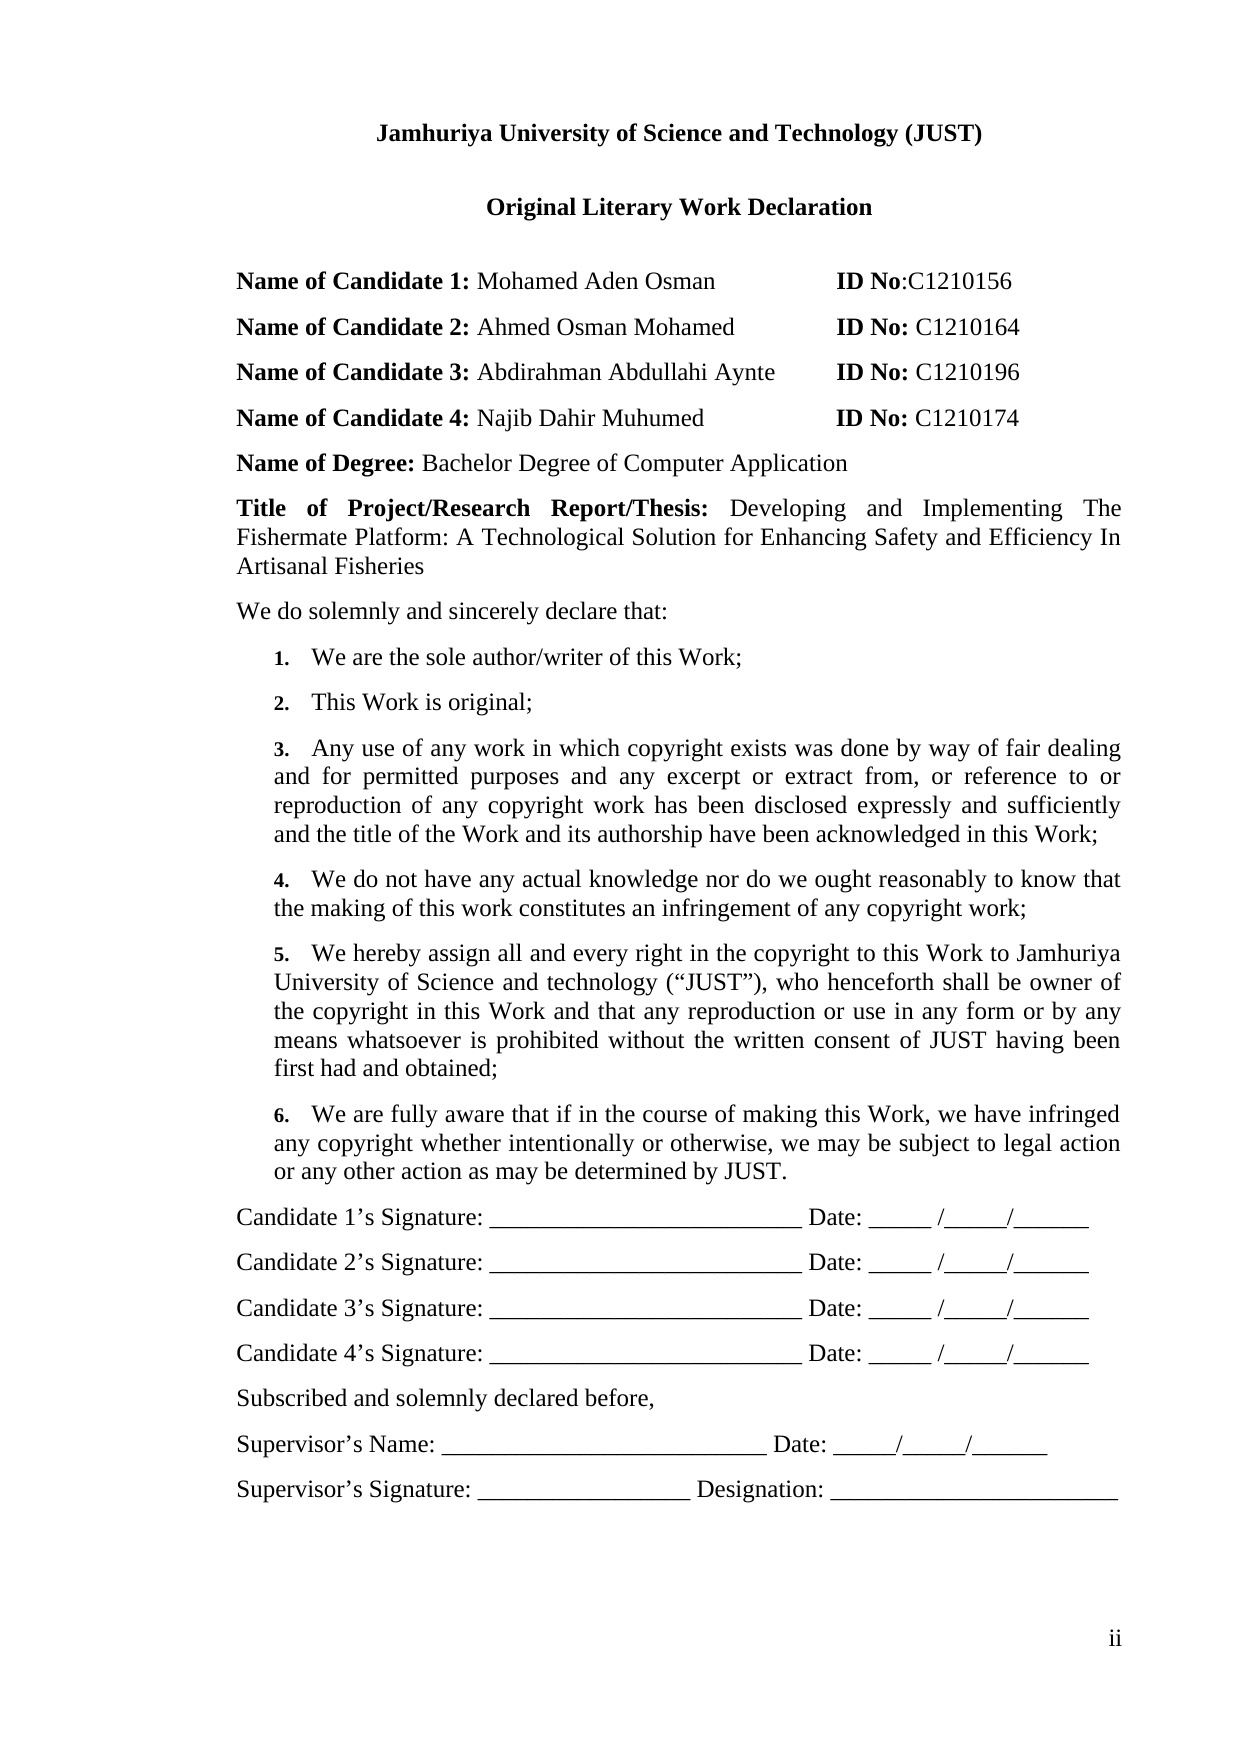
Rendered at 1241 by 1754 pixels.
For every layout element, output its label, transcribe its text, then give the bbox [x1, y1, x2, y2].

list We hereby assign all and every right in the copyright to this Work to Jamhuriya University of Science and technology (“JUST”), who henceforth shall be owner of the copyright in this Work and that any reproduction or use in any form or by any means whatsoever is prohibited without the written consent of JUST having been first had and obtained; [274, 938, 1122, 1082]
list Any use of any work in which copyright exists was done by way of fair dealing and for permitted purposes and any excerpt or extract from, or reference to or reproduction of any copyright work has been disclosed expressly and sufficiently and the title of the Work and its authorship have been acknowledged in this Work; [274, 733, 1122, 848]
text Candidate 4’s Signature: _________________________ Date: _____ /_____/______ [236, 1338, 1122, 1367]
text Candidate 2’s Signature: _________________________ Date: _____ /_____/______ [236, 1247, 1122, 1276]
list We are the sole author/writer of this Work; [274, 642, 1122, 671]
text Original Literary Work Declaration [236, 192, 1122, 221]
text Supervisor’s Signature: _________________ Designation: _______________________ [236, 1474, 1122, 1503]
text Candidate 1’s Signature: _________________________ Date: _____ /_____/______ [236, 1202, 1122, 1231]
text Jamhuriya University of Science and Technology (JUST) [236, 118, 1122, 147]
text Title of Project/Research Report/Thesis: Developing and Implementing The Fishermate Platform: A Technological Solution for Enhancing Safety and Efficiency In Artisanal Fisheries [236, 493, 1122, 580]
text Name of Degree: Bachelor Degree of Computer Application [236, 448, 1122, 477]
text Name of Candidate 4: Najib Dahir Muhumed ID No: C1210174 [236, 403, 1122, 431]
text Name of Candidate 1: Mohamed Aden Osman ID No:C1210156 [236, 266, 1122, 295]
list We are fully aware that if in the course of making this Work, we have infringed any copyright whether intentionally or otherwise, we may be subject to legal action or any other action as may be determined by JUST. [274, 1099, 1122, 1185]
text Subscribed and solemnly declared before, [236, 1383, 1122, 1412]
text Candidate 3’s Signature: _________________________ Date: _____ /_____/______ [236, 1293, 1122, 1321]
list This Work is original; [274, 687, 1122, 716]
text Supervisor’s Name: __________________________ Date: _____/_____/______ [236, 1429, 1122, 1458]
list We do not have any actual knowledge nor do we ought reasonably to know that the making of this work constitutes an infringement of any copyright work; [274, 864, 1122, 922]
text We do solemnly and sincerely declare that: [236, 596, 1122, 625]
text Name of Candidate 3: Abdirahman Abdullahi Aynte ID No: C1210196 [236, 357, 1122, 386]
text Name of Candidate 2: Ahmed Osman Mohamed ID No: C1210164 [236, 312, 1122, 341]
